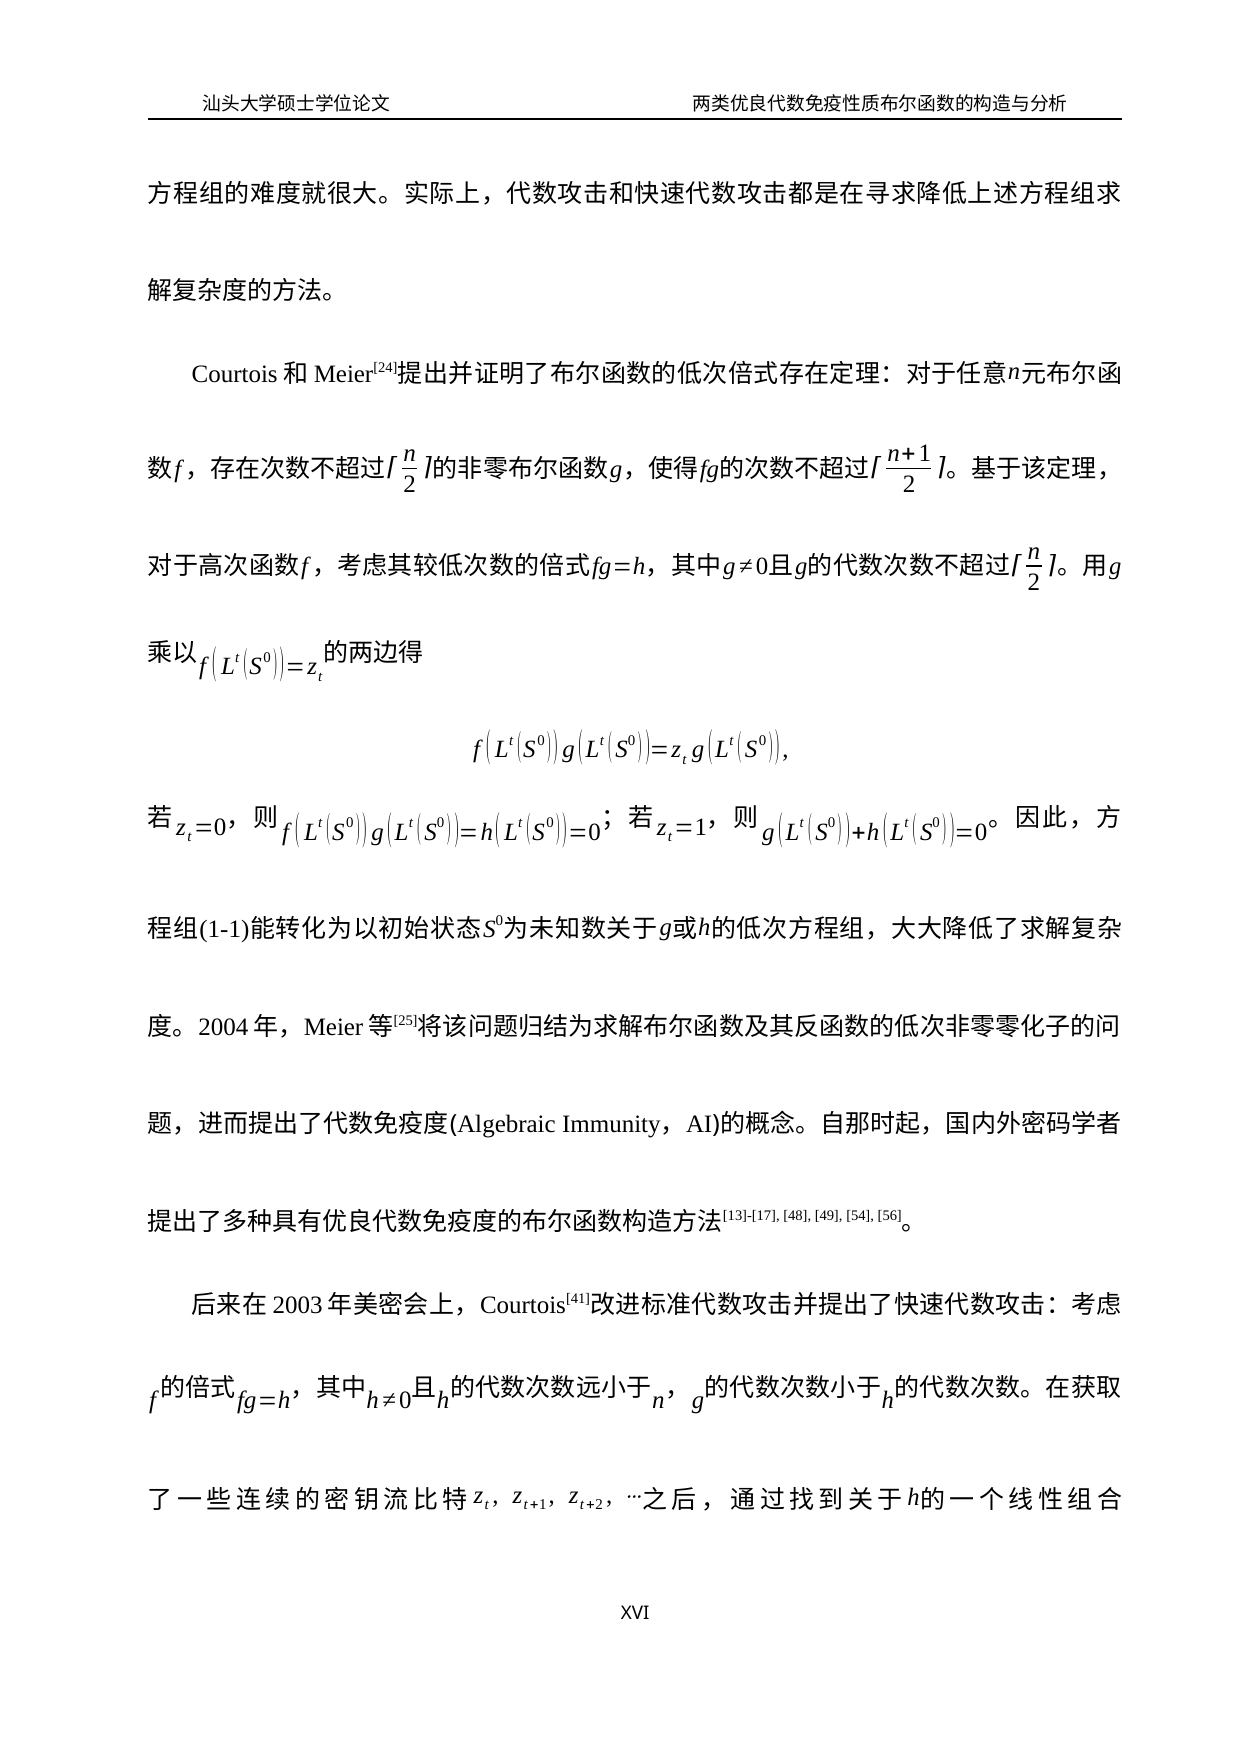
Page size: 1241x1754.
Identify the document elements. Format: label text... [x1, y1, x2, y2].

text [148, 159, 1122, 321]
text 若，则；若，则。因此，方程组(1-1)能转化为以初始状态为未知数关于或的低次方程组，大大降低了求解复杂度。2004年，Meier等[25]将该问题归结为求解布尔函数及其反函数的低次非零零化子的问题，进而提出了代数免疫度(Algebraic Immunity，AI)的概念。自那时起，国内外密码学者提出了多种具有优良代数免疫度的布尔函数构造方法[13]-, [14], [15], [16], [17], [48], [49], [54], [56]。 [148, 797, 1122, 1252]
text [148, 1270, 1122, 1530]
text Courtois和Meier[24]提出并证明了布尔函数的低次倍式存在定理：对于任意元布尔函数，存在次数不超过的非零布尔函数，使得的次数不超过。基于该定理，对于高次函数，考虑其较低次数的倍式，其中且的代数次数不超过。用乘以的两边得 [148, 339, 1122, 697]
